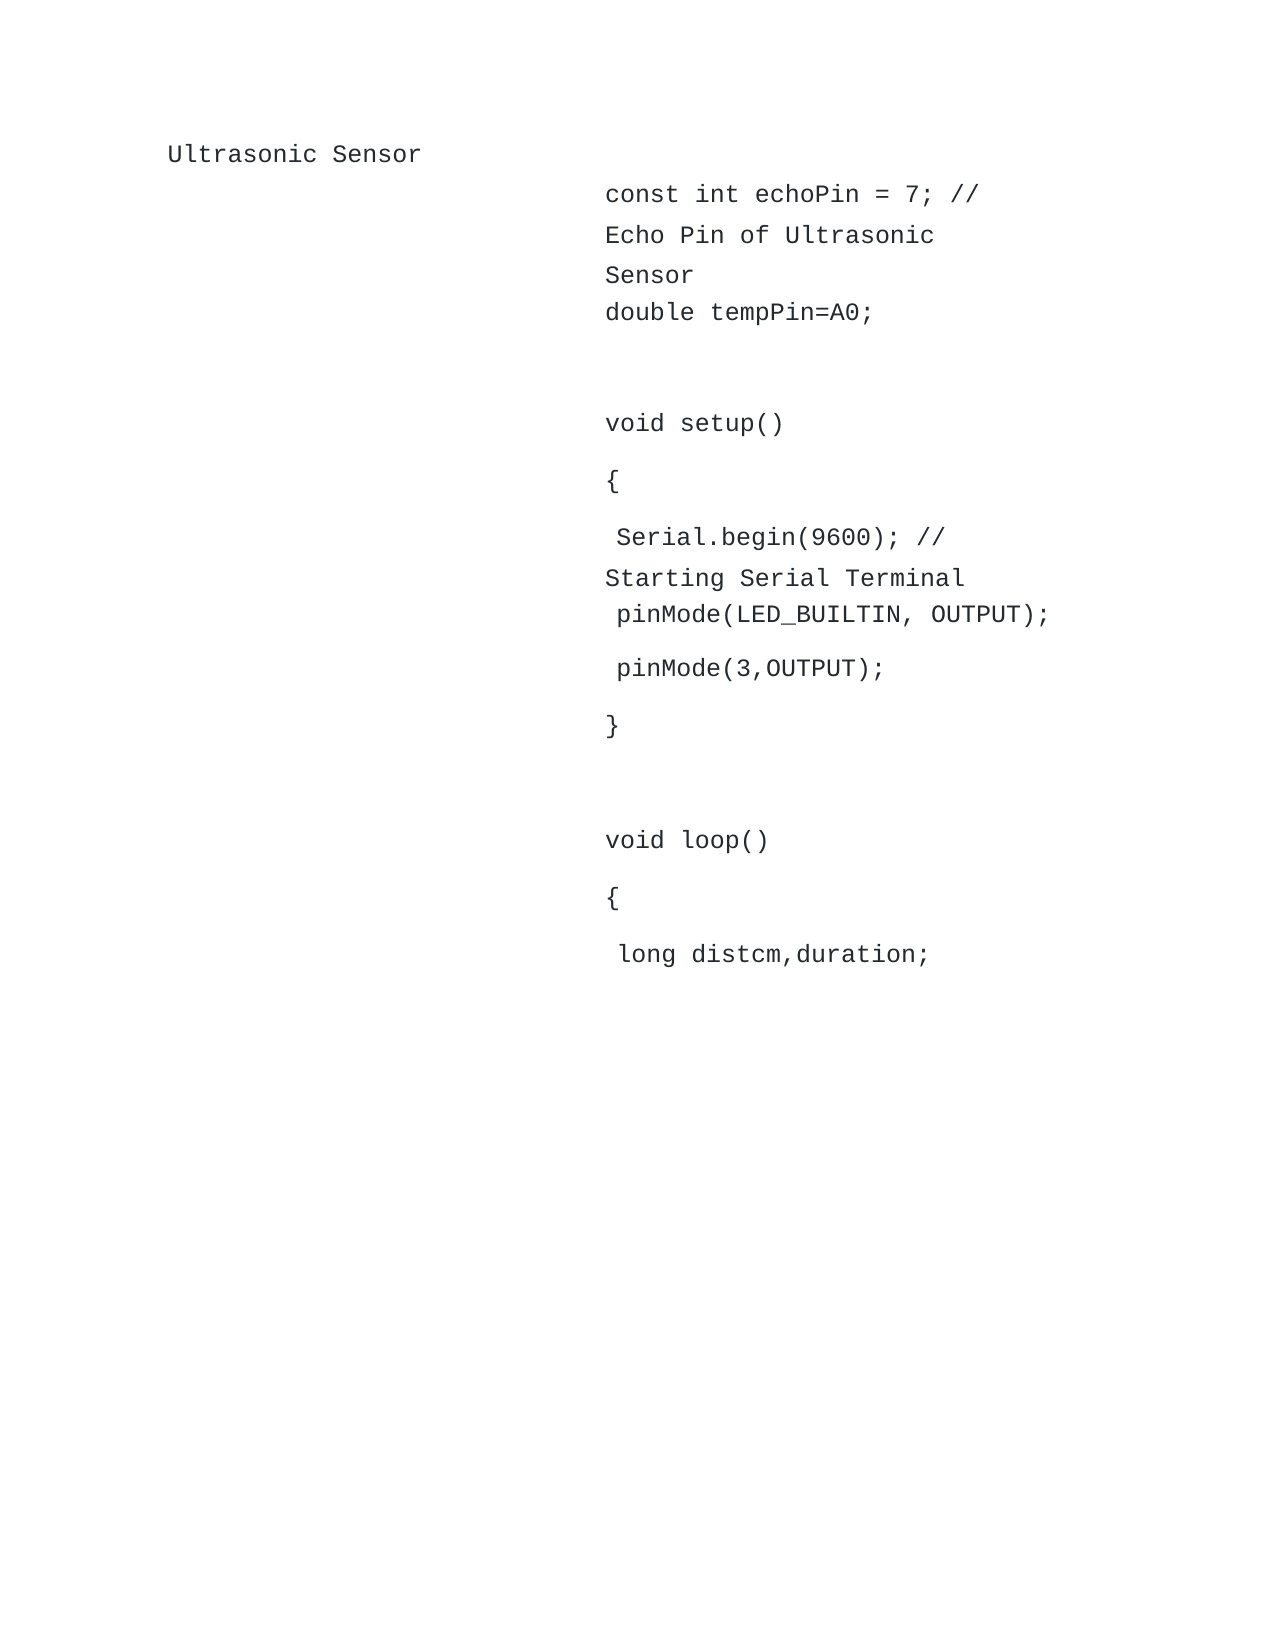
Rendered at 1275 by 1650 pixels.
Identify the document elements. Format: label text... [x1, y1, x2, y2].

text { [605, 468, 1139, 496]
text long distcm,duration; [616, 942, 1139, 970]
text { [605, 884, 1139, 913]
text } [605, 713, 1139, 741]
text pinMode(LED_BUILTIN, OUTPUT); [616, 606, 729, 627]
text Serial.begin(9600); // Starting Serial Terminal [605, 525, 1046, 593]
text pinMode(3,OUTPUT); [616, 656, 1139, 684]
text pinMode(LED_BUILTIN, OUTPUT); [1028, 606, 1139, 627]
text pinMode(LED_BUILTIN, OUTPUT); [727, 606, 1030, 627]
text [167, 142, 541, 170]
text void loop() [605, 827, 1139, 856]
text void setup() [605, 410, 1139, 439]
text double tempPin=A0; [605, 303, 1139, 324]
text const int echoPin = 7; // Echo Pin of Ultrasonic Sensor [605, 182, 1023, 291]
